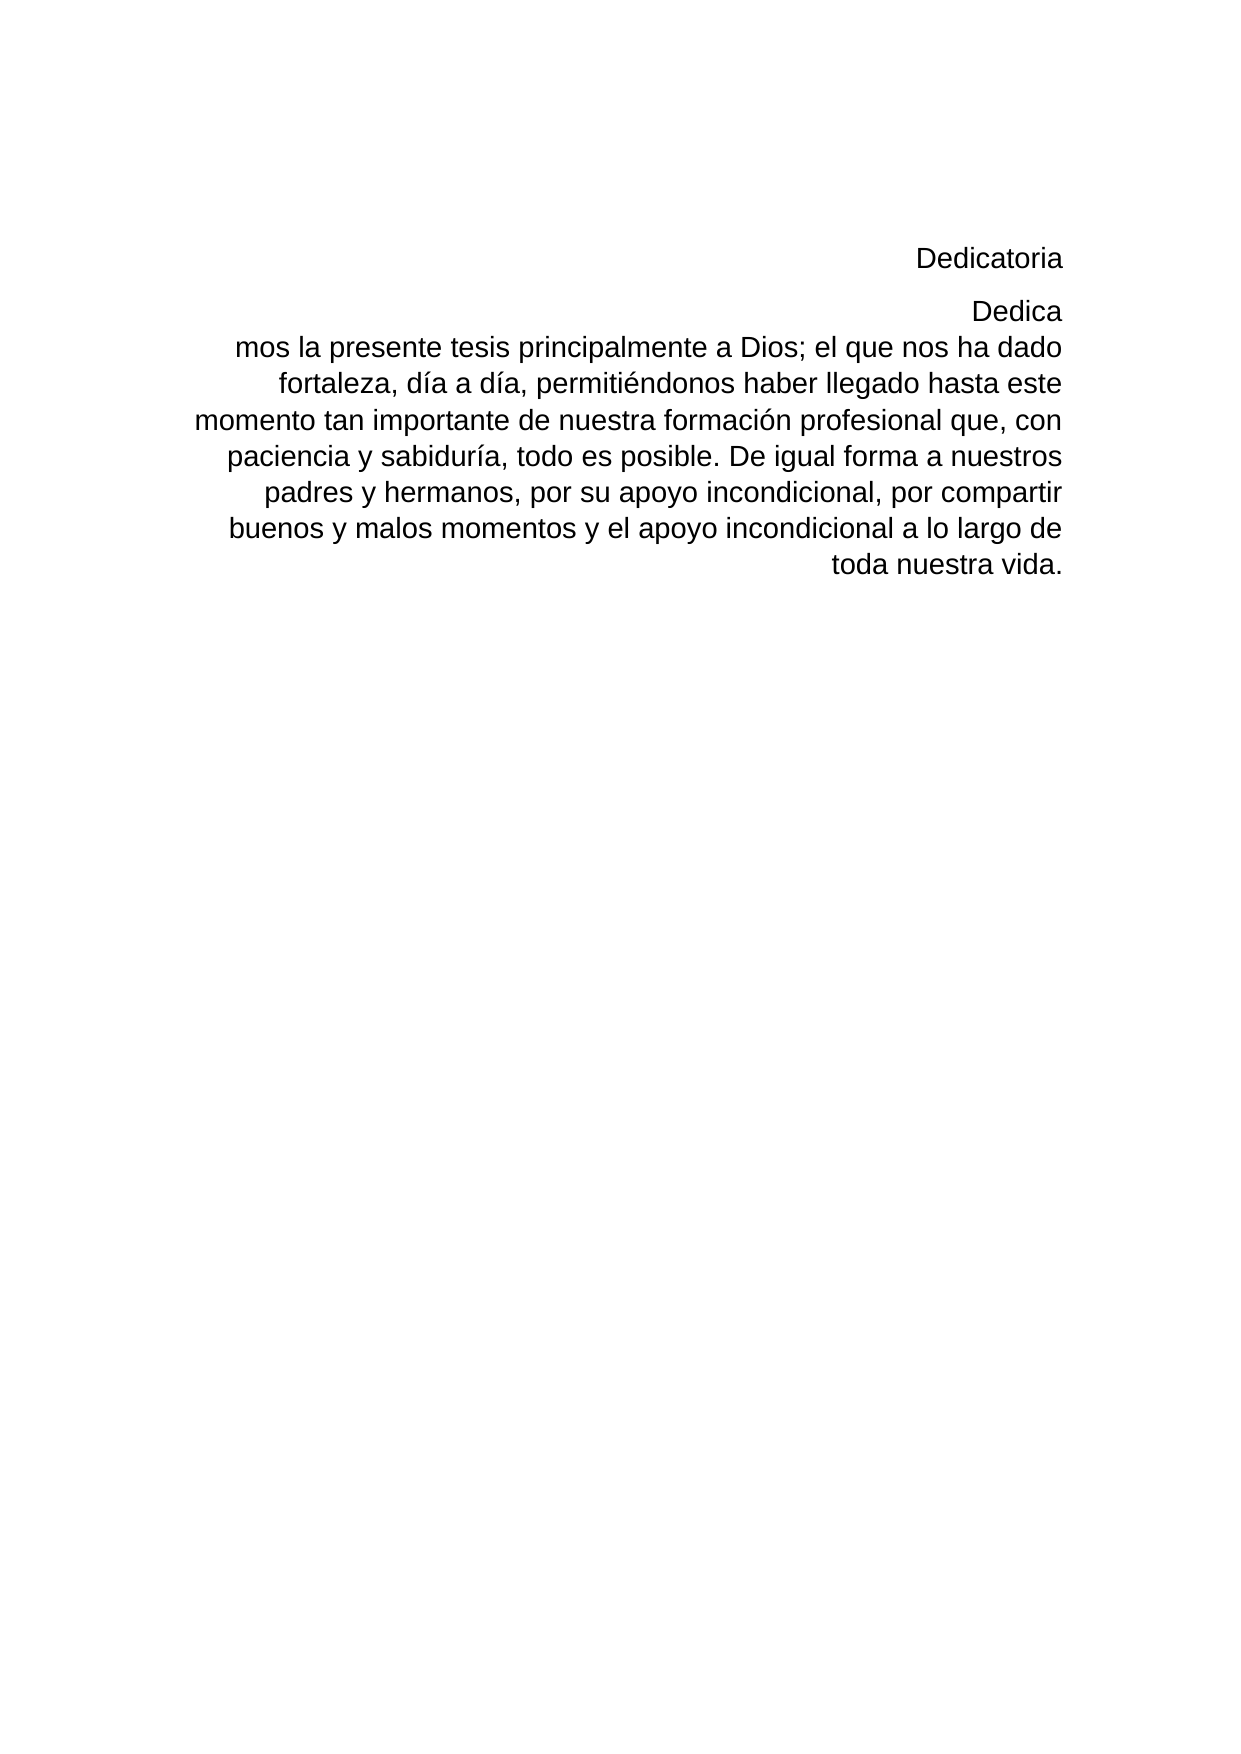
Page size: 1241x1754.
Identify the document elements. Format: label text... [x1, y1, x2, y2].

text Dedicamos la presente tesis principalmente a Dios; el que nos ha dado fortaleza, día a día, permitiéndonos haber llegado hasta este momento tan importante de nuestra formación profesional que, con paciencia y sabiduría, todo es posible. De igual forma a nuestros padres y hermanos, por su apoyo incondicional, por compartir buenos y malos momentos y el apoyo incondicional a lo largo de toda nuestra vida. [177, 294, 1063, 581]
text Dedicatoria [177, 241, 1063, 275]
